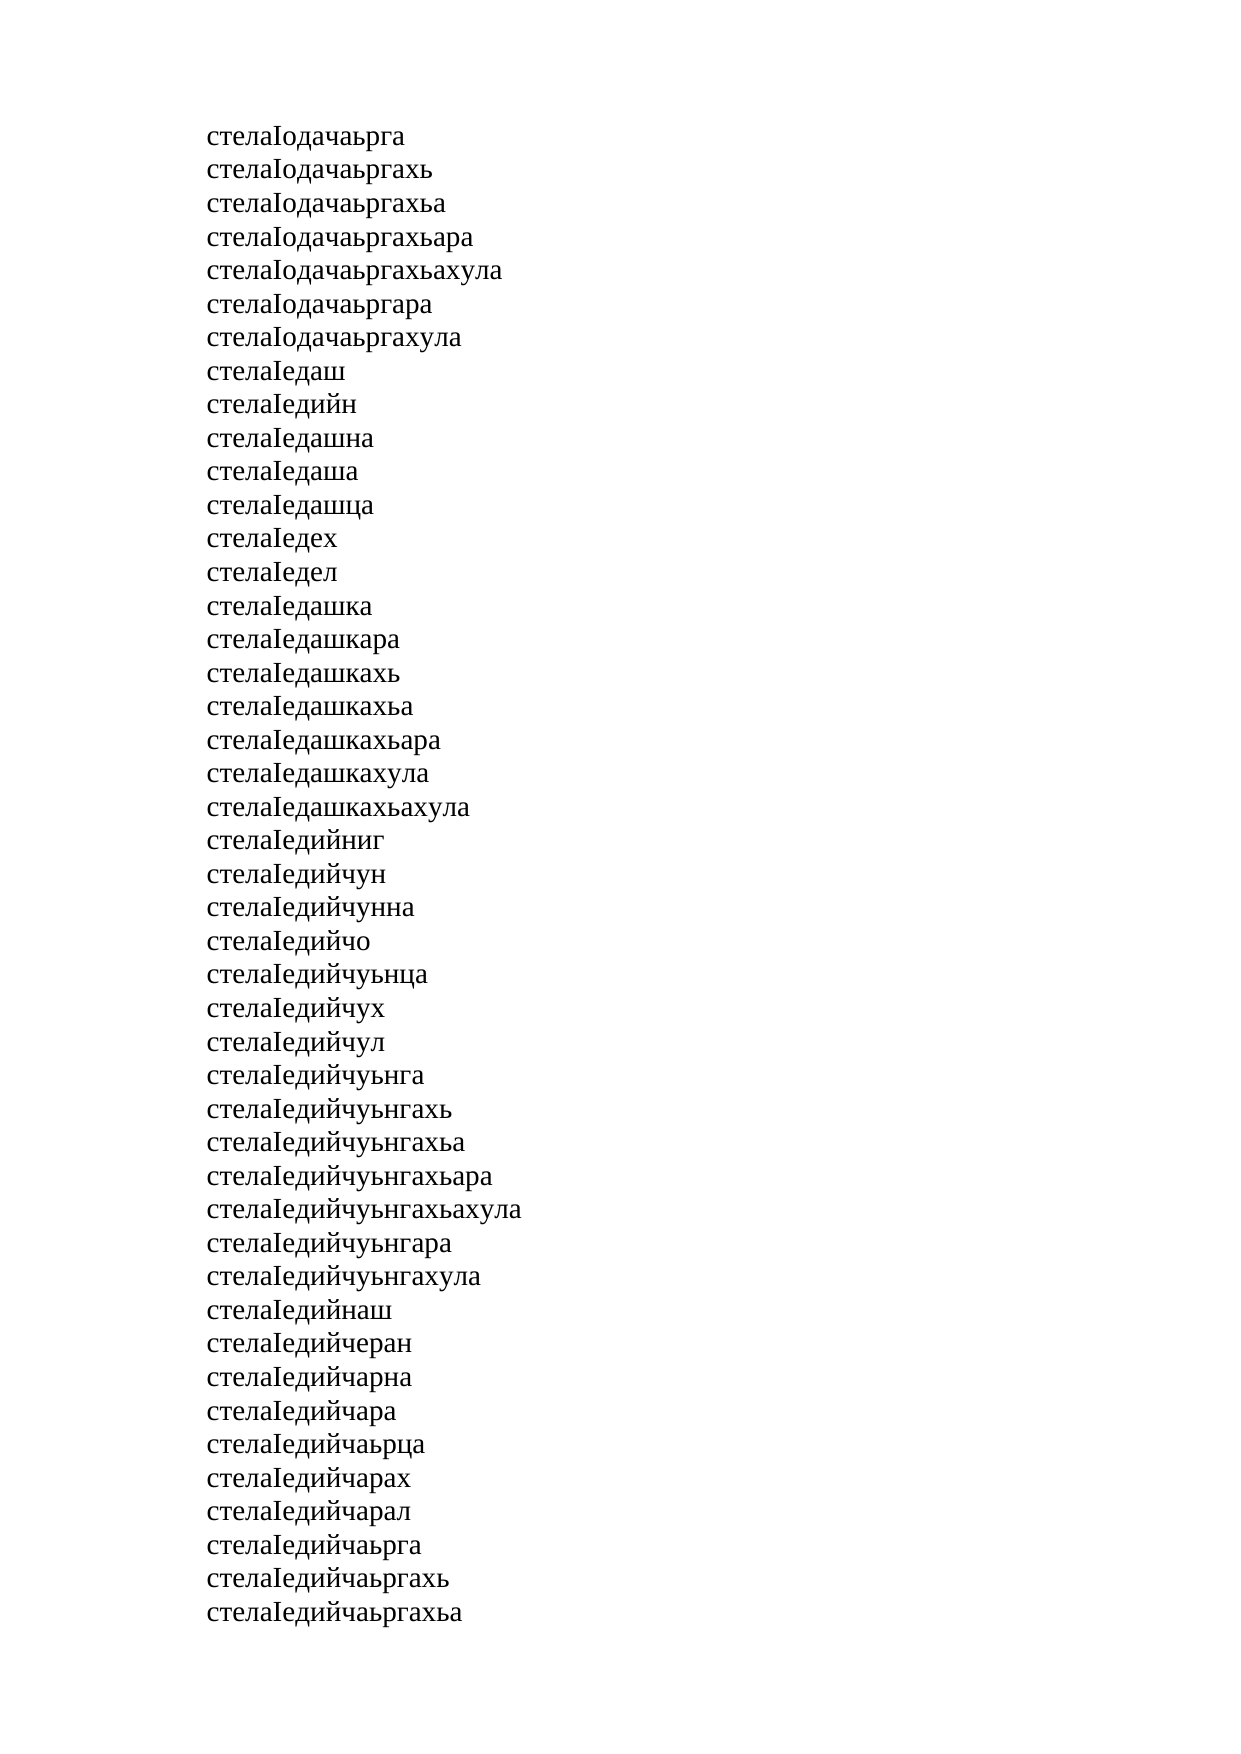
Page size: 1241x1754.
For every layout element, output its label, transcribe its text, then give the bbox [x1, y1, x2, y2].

text стелаӀедашкахула [206, 755, 1152, 789]
text стелаӀедаша [206, 453, 1152, 487]
text стелаӀедел [206, 554, 1152, 588]
text стелаӀедийн [206, 386, 1152, 420]
text стелаӀедийнаш [206, 1292, 1152, 1326]
text стелаӀедийчарна [206, 1359, 1152, 1393]
text стелаӀедашна [206, 420, 1152, 453]
text стелаӀедашкахьахула [206, 789, 1152, 822]
text стелаӀедашца [206, 487, 1152, 521]
text стелаӀедийчуьнца [206, 957, 1152, 990]
text стелаӀодачаьргахьара [206, 219, 1152, 252]
text стелаӀедаш [206, 353, 1152, 386]
text стелаӀедийчарал [206, 1493, 1152, 1527]
text стелаӀедашкара [206, 621, 1152, 655]
text стелаӀедашкахьара [206, 722, 1152, 755]
text стелаӀедийчуьнга [206, 1057, 1152, 1091]
text стелаӀедийчух [206, 990, 1152, 1024]
text стелаӀедех [206, 521, 1152, 554]
text стелаӀедашкахьа [206, 688, 1152, 722]
text стелаӀедийчо [206, 923, 1152, 957]
text стелаӀедийчеран [206, 1326, 1152, 1359]
text стелаӀодачаьрга [206, 118, 1152, 152]
text стелаӀедашка [206, 588, 1152, 621]
text стелаӀедийчуьнгахьа [206, 1124, 1152, 1158]
text стелаӀедийчун [206, 856, 1152, 889]
text стелаӀедийчарах [206, 1460, 1152, 1493]
text стелаӀедийчунна [206, 889, 1152, 923]
text стелаӀодачаьргара [206, 286, 1152, 319]
text стелаӀедийчуьнгахьара [206, 1158, 1152, 1191]
text стелаӀедийчуьнгахьахула [206, 1191, 1152, 1225]
text стелаӀедийчаьрца [206, 1426, 1152, 1460]
text стелаӀедийчаьргахьа [206, 1594, 1152, 1627]
text стелаӀедийчуьнгара [206, 1225, 1152, 1258]
text стелаӀодачаьргахьахула [206, 252, 1152, 286]
text стелаӀедийниг [206, 822, 1152, 856]
text стелаӀодачаьргахула [206, 319, 1152, 353]
text стелаӀедийчул [206, 1024, 1152, 1057]
text стелаӀедийчара [206, 1393, 1152, 1426]
text стелаӀедашкахь [206, 655, 1152, 688]
text стелаӀедийчуьнгахула [206, 1258, 1152, 1292]
text стелаӀодачаьргахь [206, 152, 1152, 185]
text стелаӀедийчуьнгахь [206, 1091, 1152, 1124]
text стелаӀодачаьргахьа [206, 185, 1152, 219]
text стелаӀедийчаьрга [206, 1527, 1152, 1560]
text стелаӀедийчаьргахь [206, 1560, 1152, 1594]
